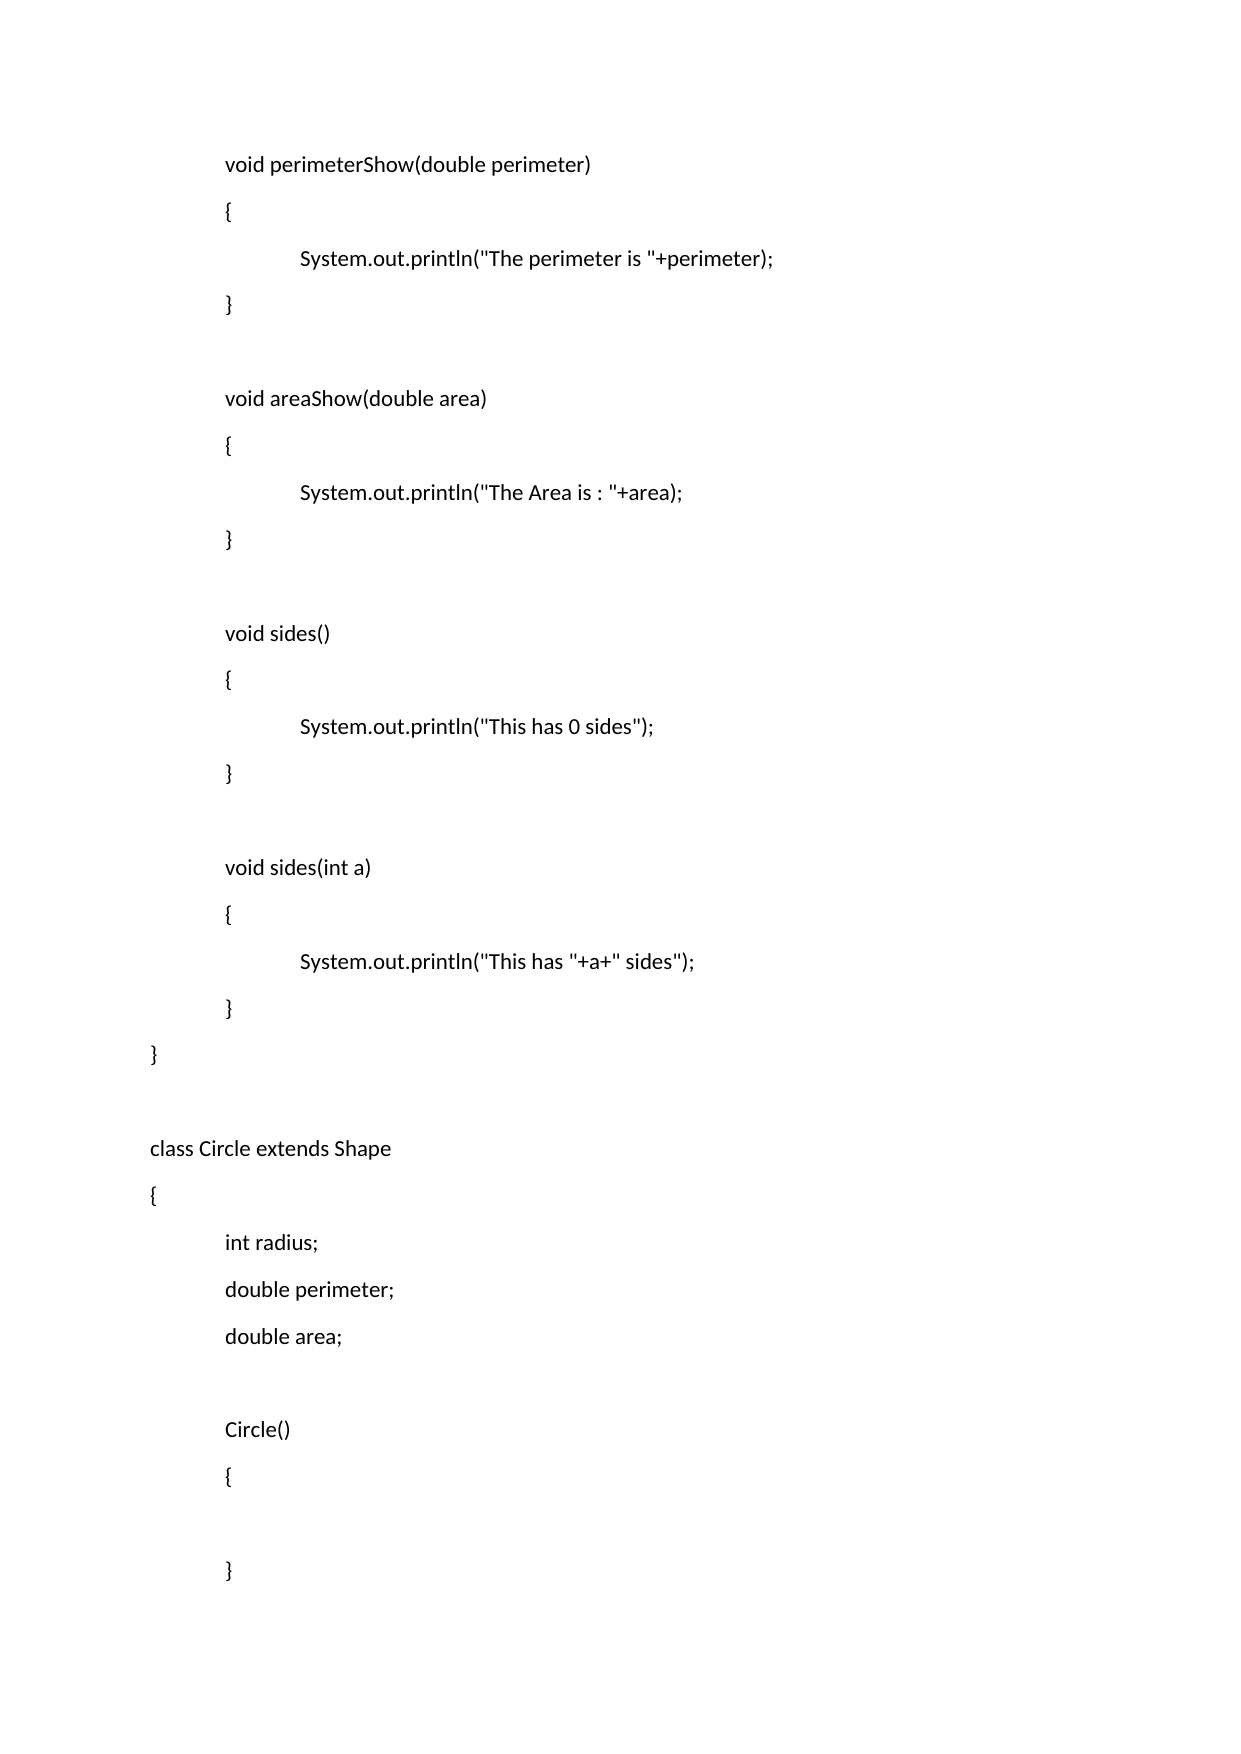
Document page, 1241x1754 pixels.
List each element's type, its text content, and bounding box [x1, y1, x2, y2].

text void perimeterShow(double perimeter) [150, 150, 1090, 178]
text System.out.println("This has "+a+" sides"); [150, 947, 1090, 975]
text { [150, 900, 1090, 928]
text void areaShow(double area) [150, 384, 1090, 412]
text } [150, 994, 1090, 1022]
text System.out.println("The Area is : "+area); [150, 478, 1090, 506]
text Circle() [150, 1416, 1090, 1444]
text { [150, 431, 1090, 459]
text { [150, 197, 1090, 225]
text { [150, 1181, 1090, 1209]
text int radius; [150, 1228, 1090, 1256]
text } [150, 1041, 1090, 1069]
text void sides() [150, 619, 1090, 647]
text void sides(int a) [150, 853, 1090, 881]
text } [150, 1556, 1090, 1584]
text double area; [150, 1322, 1090, 1350]
text System.out.println("This has 0 sides"); [150, 712, 1090, 741]
text System.out.println("The perimeter is "+perimeter); [150, 244, 1090, 272]
text } [150, 759, 1090, 787]
text { [150, 666, 1090, 694]
text } [150, 291, 1090, 319]
text { [150, 1462, 1090, 1491]
text class Circle extends Shape [150, 1134, 1090, 1162]
text double perimeter; [150, 1275, 1090, 1303]
text } [150, 525, 1090, 553]
